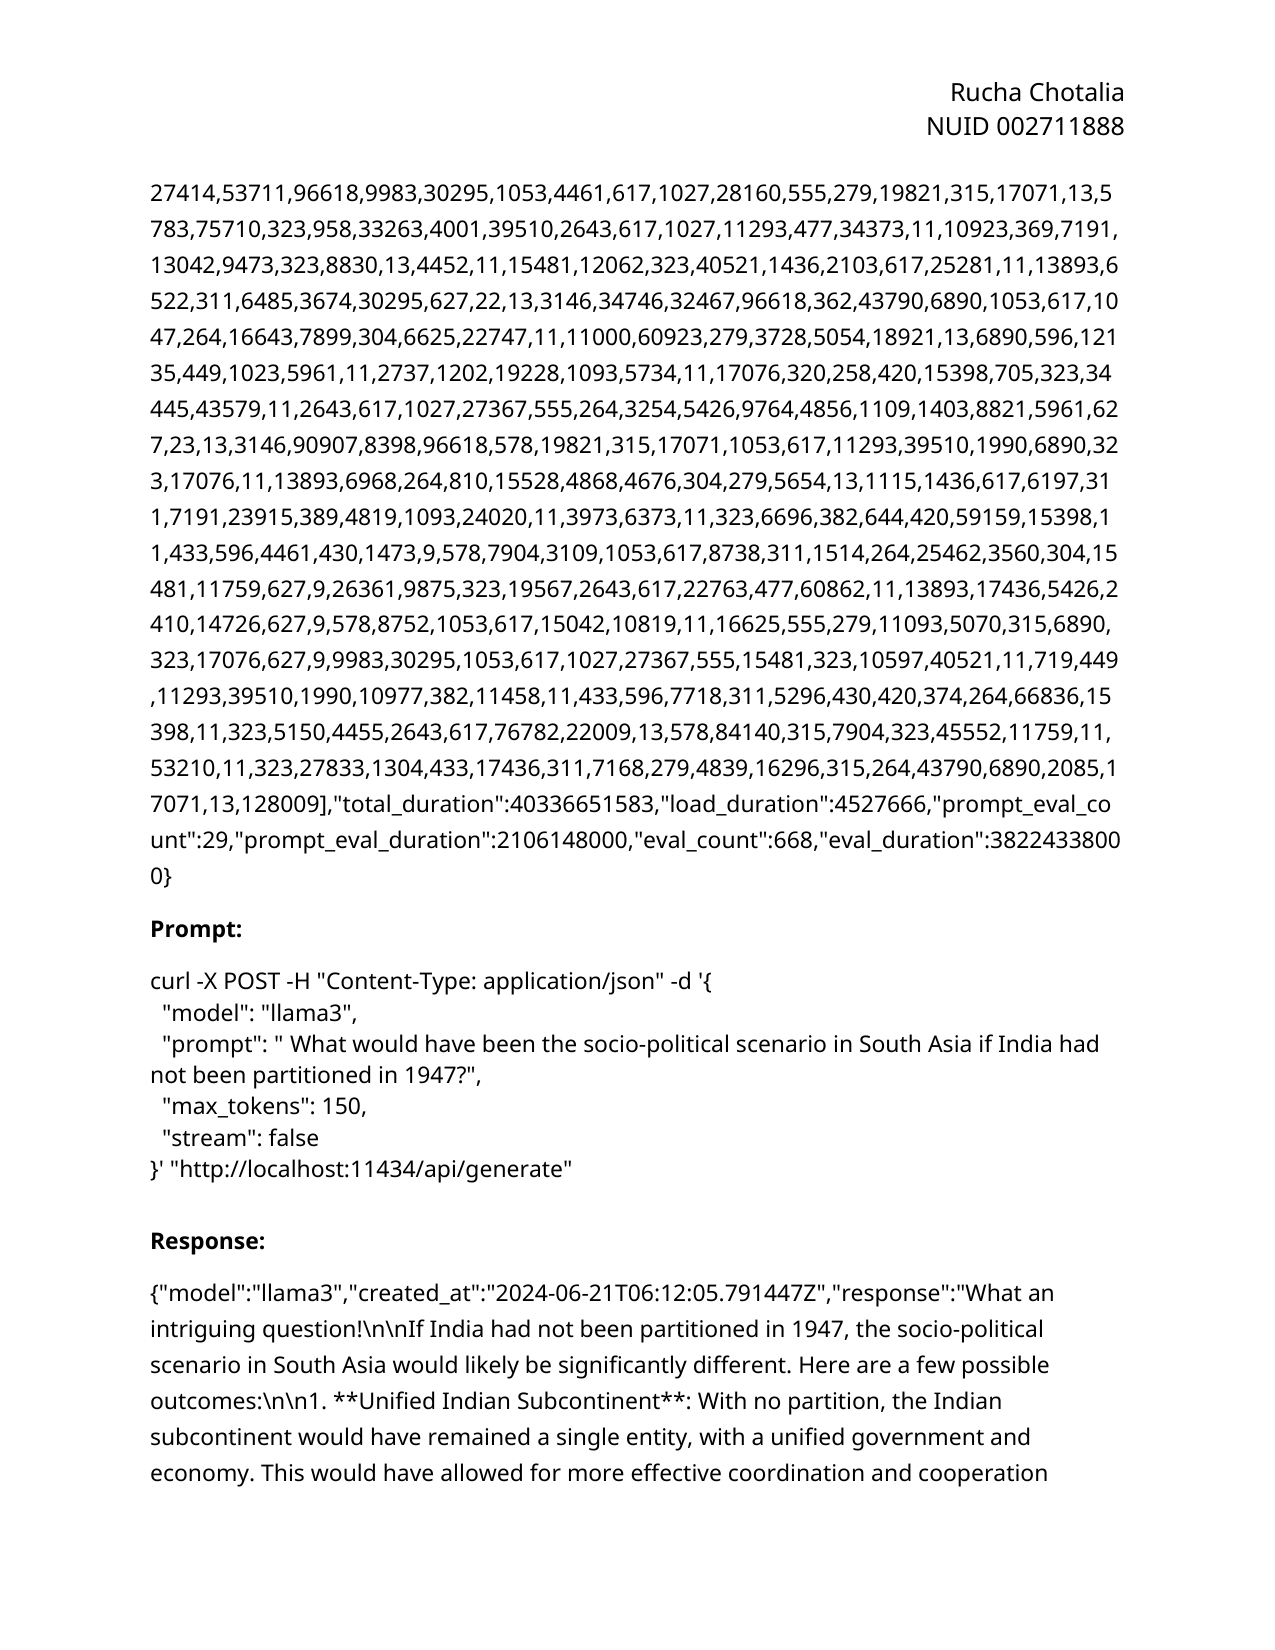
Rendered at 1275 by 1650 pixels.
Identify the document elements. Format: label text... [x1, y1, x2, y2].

text }' "http://localhost:11434/api/generate" Response: [150, 1153, 1125, 1256]
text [150, 177, 1125, 891]
text "max_tokens": 150, [150, 1090, 1125, 1121]
text curl -X POST -H "Content-Type: application/json" -d '{ [150, 965, 1125, 996]
text "model": "llama3", [150, 996, 1125, 1028]
text "stream": false [150, 1121, 1125, 1153]
text Prompt: [150, 913, 1125, 944]
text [150, 1277, 1125, 1488]
text "prompt": " What would have been the socio-political scenario in South Asia if India had not been partitioned in 1947?", [150, 1028, 1125, 1090]
